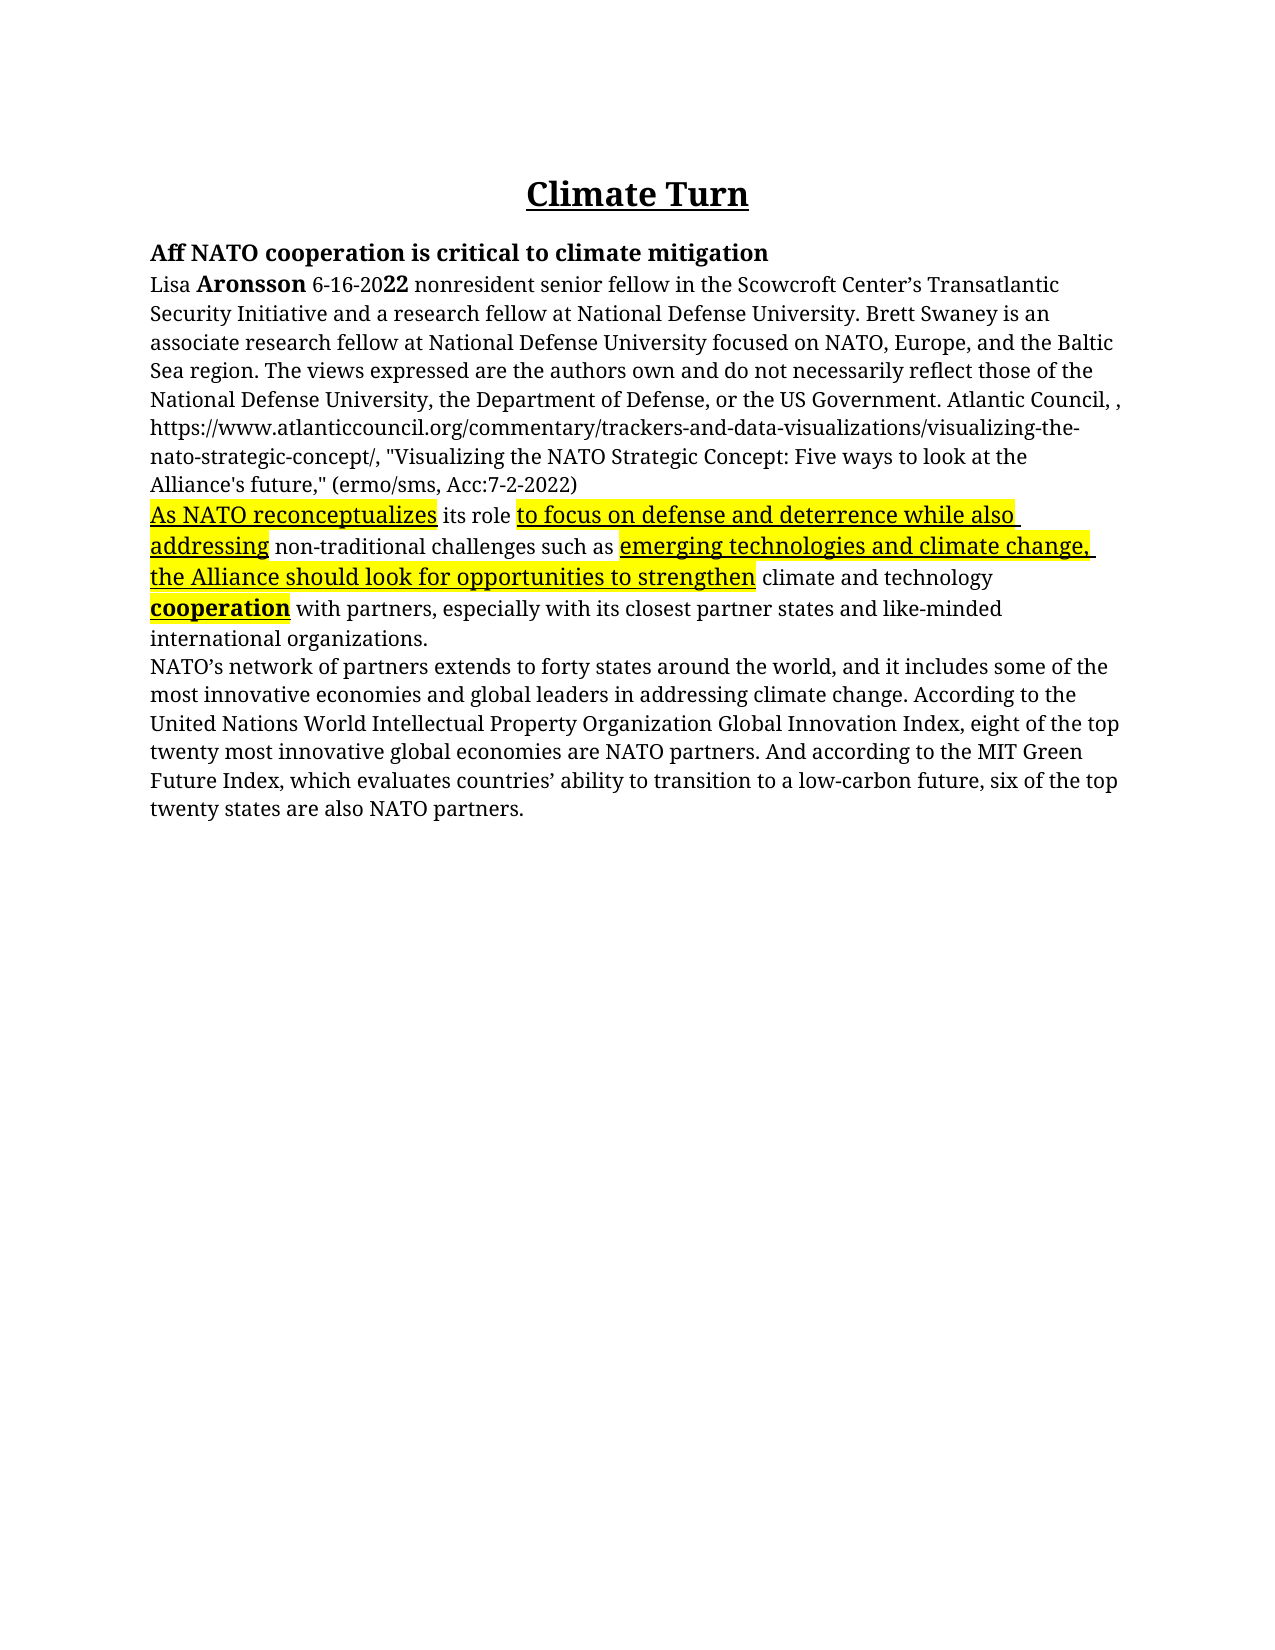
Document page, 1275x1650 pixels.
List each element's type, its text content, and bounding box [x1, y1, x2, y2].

text Lisa Aronsson 6-16-2022 nonresident senior fellow in the Scowcroft Center’s Transatlantic Security Initiative and a research fellow at National Defense University. Brett Swaney is an associate research fellow at National Defense University focused on NATO, Europe, and the Baltic Sea region. The views expressed are the authors own and do not necessarily reflect those of the National Defense University, the Department of Defense, or the US Government. Atlantic Council, , https://www.atlanticcouncil.org/commentary/trackers-and-data-visualizations/visualizing-the-nato-strategic-concept/, "Visualizing the NATO Strategic Concept: Five ways to look at the Alliance's future," (ermo/sms, Acc:7-2-2022) [150, 268, 1125, 499]
subtitle Aff NATO cooperation is critical to climate mitigation [150, 237, 1125, 268]
text NATO’s network of partners extends to forty states around the world, and it includes some of the most innovative economies and global leaders in addressing climate change. According to the United Nations World Intellectual Property Organization Global Innovation Index, eight of the top twenty most innovative global economies are NATO partners. And according to the MIT Green Future Index, which evaluates countries’ ability to transition to a low-carbon future, six of the top twenty states are also NATO partners. [150, 652, 1125, 823]
subtitle Climate Turn [150, 171, 1125, 216]
text As NATO reconceptualizes its role to focus on defense and deterrence while also addressing non-traditional challenges such as emerging technologies and climate change, the Alliance should look for opportunities to strengthen climate and technology cooperation with partners, especially with its closest partner states and like-minded international organizations. [150, 499, 1125, 652]
